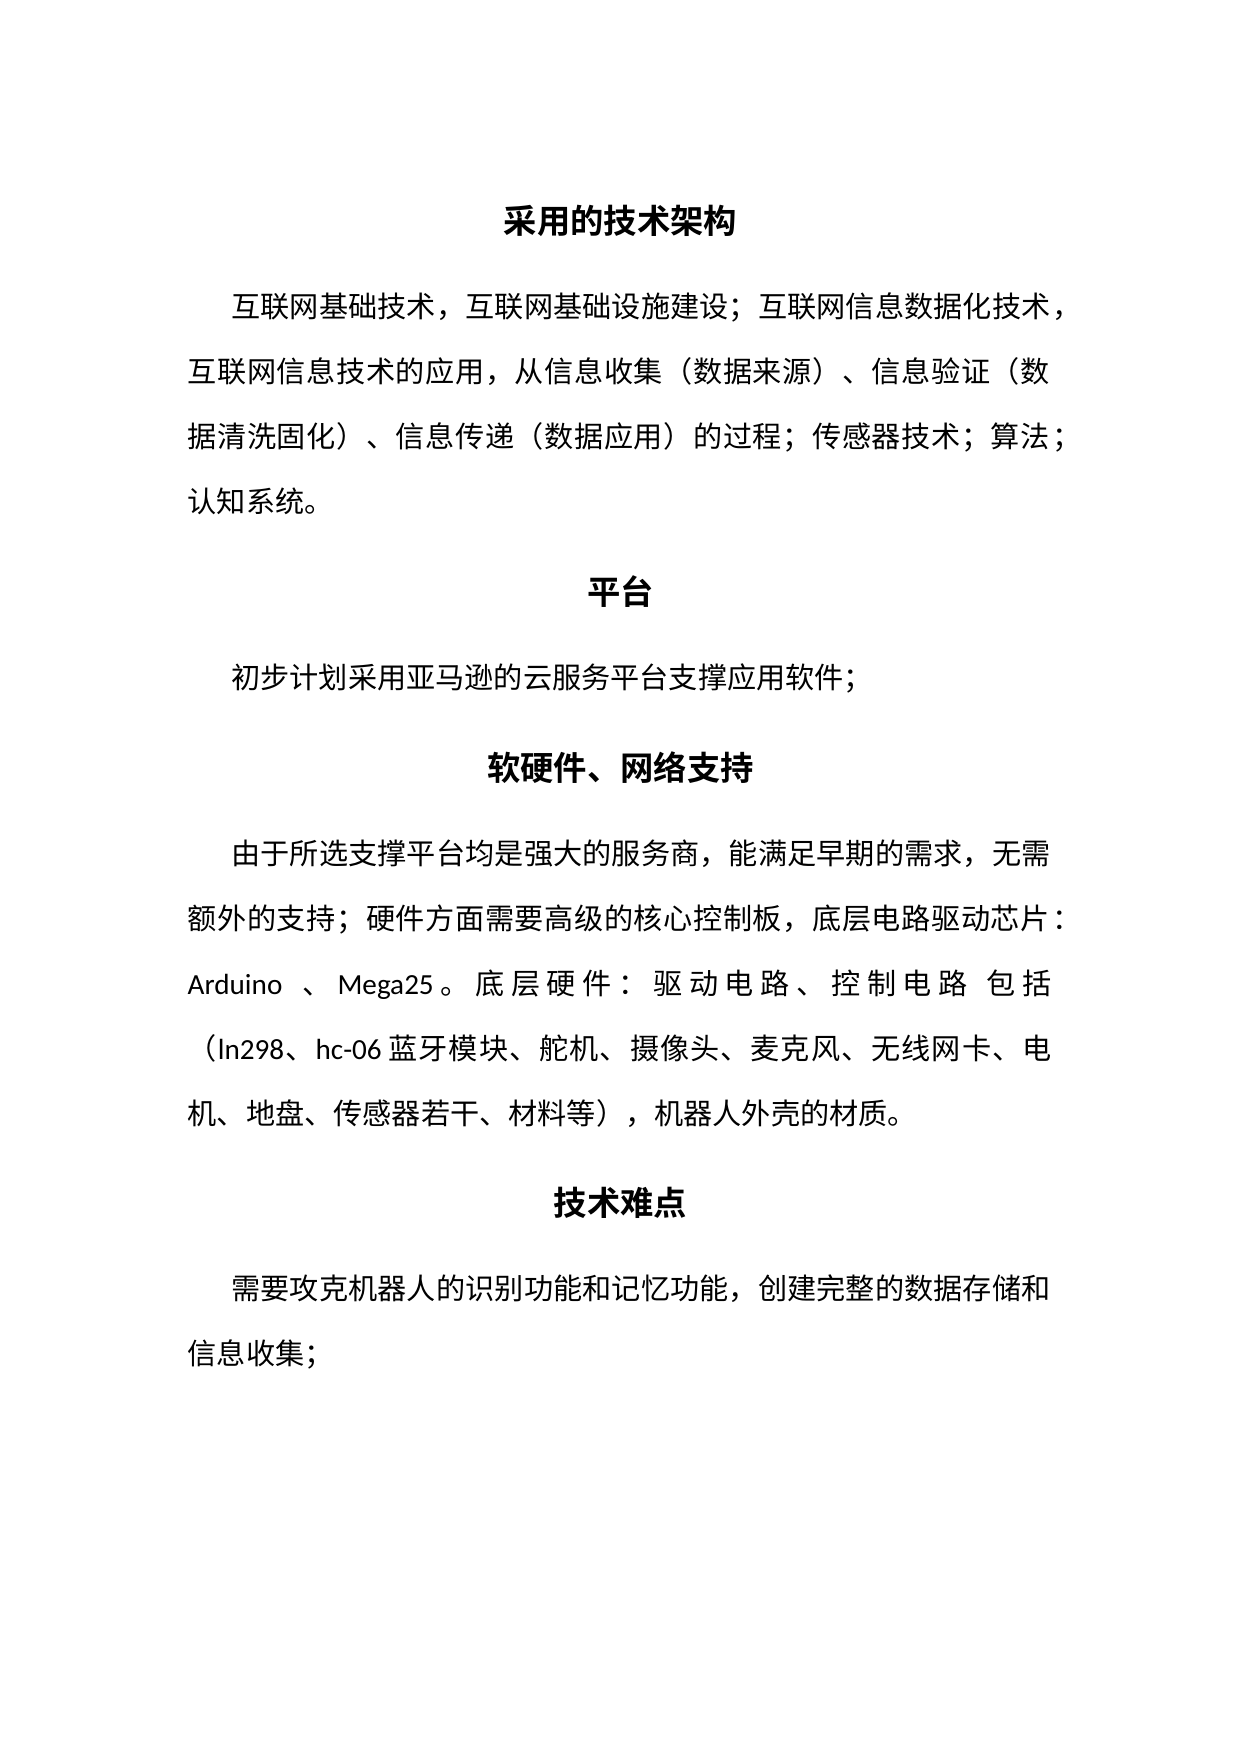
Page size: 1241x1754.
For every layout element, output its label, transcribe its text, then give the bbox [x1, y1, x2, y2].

text 初步计划采用亚马逊的云服务平台支撑应用软件； [187, 643, 1053, 708]
text 需要攻克机器人的识别功能和记忆功能，创建完整的数据存储和信息收集； [187, 1254, 1053, 1384]
text 由于所选支撑平台均是强大的服务商，能满足早期的需求，无需额外的支持；硬件方面需要高级的核心控制板，底层电路驱动芯片：Arduino 、Mega25。底层硬件：驱动电路、控制电路 包括（ln298、hc-06蓝牙模块、舵机、摄像头、麦克风、无线网卡、电机、地盘、传感器若干、材料等），机器人外壳的材质。 [187, 819, 1053, 1144]
text 互联网基础技术，互联网基础设施建设；互联网信息数据化技术，互联网信息技术的应用，从信息收集（数据来源）、信息验证（数据清洗固化）、信息传递（数据应用）的过程；传感器技术；算法；认知系统。 [187, 273, 1053, 533]
subtitle 平台 [187, 558, 1053, 623]
subtitle 技术难点 [187, 1169, 1053, 1234]
subtitle 采用的技术架构 [187, 187, 1053, 252]
subtitle 软硬件、网络支持 [187, 733, 1053, 798]
